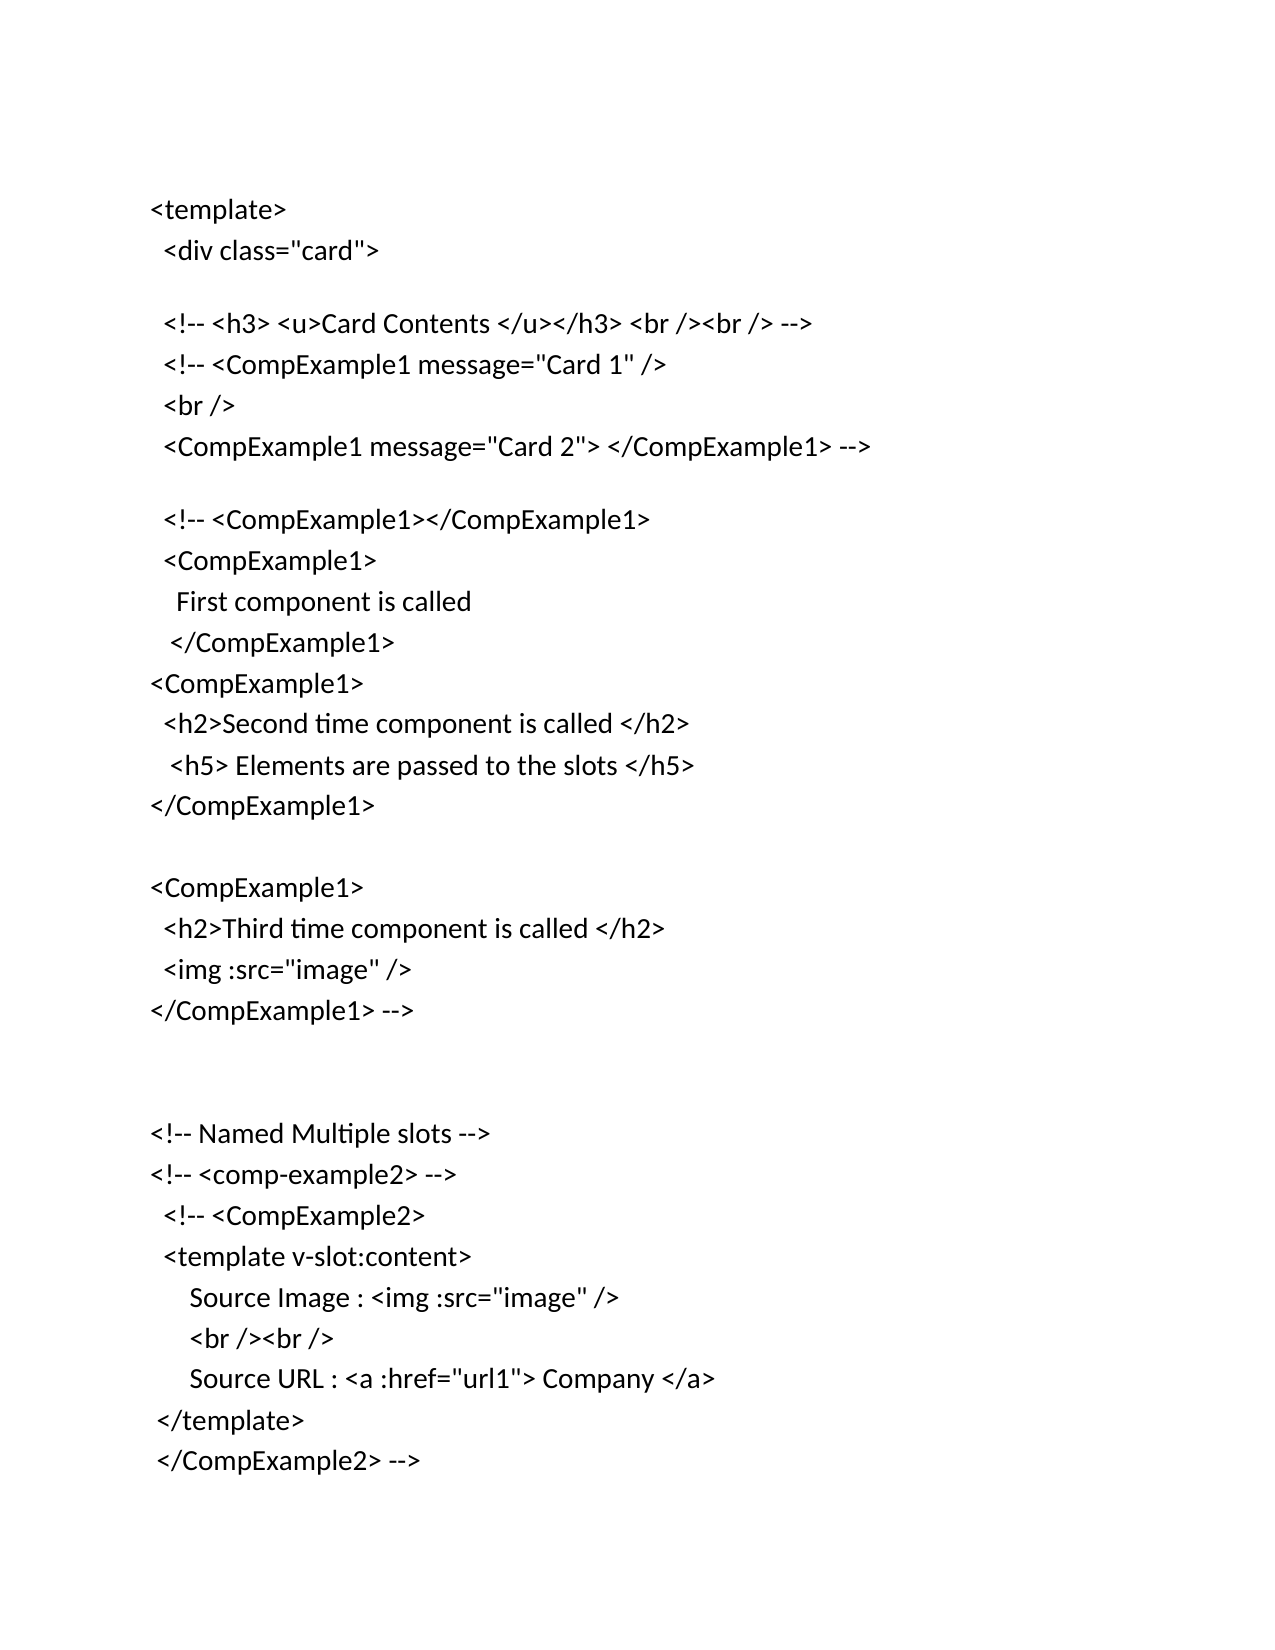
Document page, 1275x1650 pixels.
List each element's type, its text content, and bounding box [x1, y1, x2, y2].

text <!-- Named Multiple slots --> [150, 1115, 1125, 1151]
text <!-- <CompExample1></CompExample1> [150, 501, 1125, 537]
text First component is called [150, 583, 1125, 618]
text <h2>Third time component is called </h2> [150, 910, 1125, 946]
text </CompExample2> --> [150, 1442, 1125, 1478]
text <!-- <CompExample2> [150, 1197, 1125, 1232]
text <div class="card"> [150, 232, 1125, 267]
text <!-- <CompExample1 message="Card 1" /> [150, 346, 1125, 382]
text <CompExample1> [150, 542, 1125, 577]
text <CompExample1 message="Card 2"> </CompExample1> --> [150, 428, 1125, 463]
text <!-- <h3> <u>Card Contents </u></h3> <br /><br /> --> [150, 305, 1125, 341]
text <h5> Elements are passed to the slots </h5> [150, 747, 1125, 782]
text <CompExample1> [150, 869, 1125, 905]
text <CompExample1> [150, 665, 1125, 700]
text </template> [150, 1402, 1125, 1437]
text <br /> [150, 387, 1125, 422]
text Source URL : <a :href="url1"> Company </a> [150, 1361, 1125, 1396]
text Source Image : <img :src="image" /> [150, 1279, 1125, 1314]
text </CompExample1> [150, 624, 1125, 659]
text <h2>Second time component is called </h2> [150, 706, 1125, 741]
text <template> [150, 191, 1125, 227]
text <img :src="image" /> [150, 951, 1125, 987]
text <!-- <comp-example2> --> [150, 1156, 1125, 1192]
text </CompExample1> --> [150, 992, 1125, 1028]
text <template v-slot:content> [150, 1238, 1125, 1273]
text </CompExample1> [150, 787, 1125, 823]
text <br /><br /> [150, 1320, 1125, 1355]
